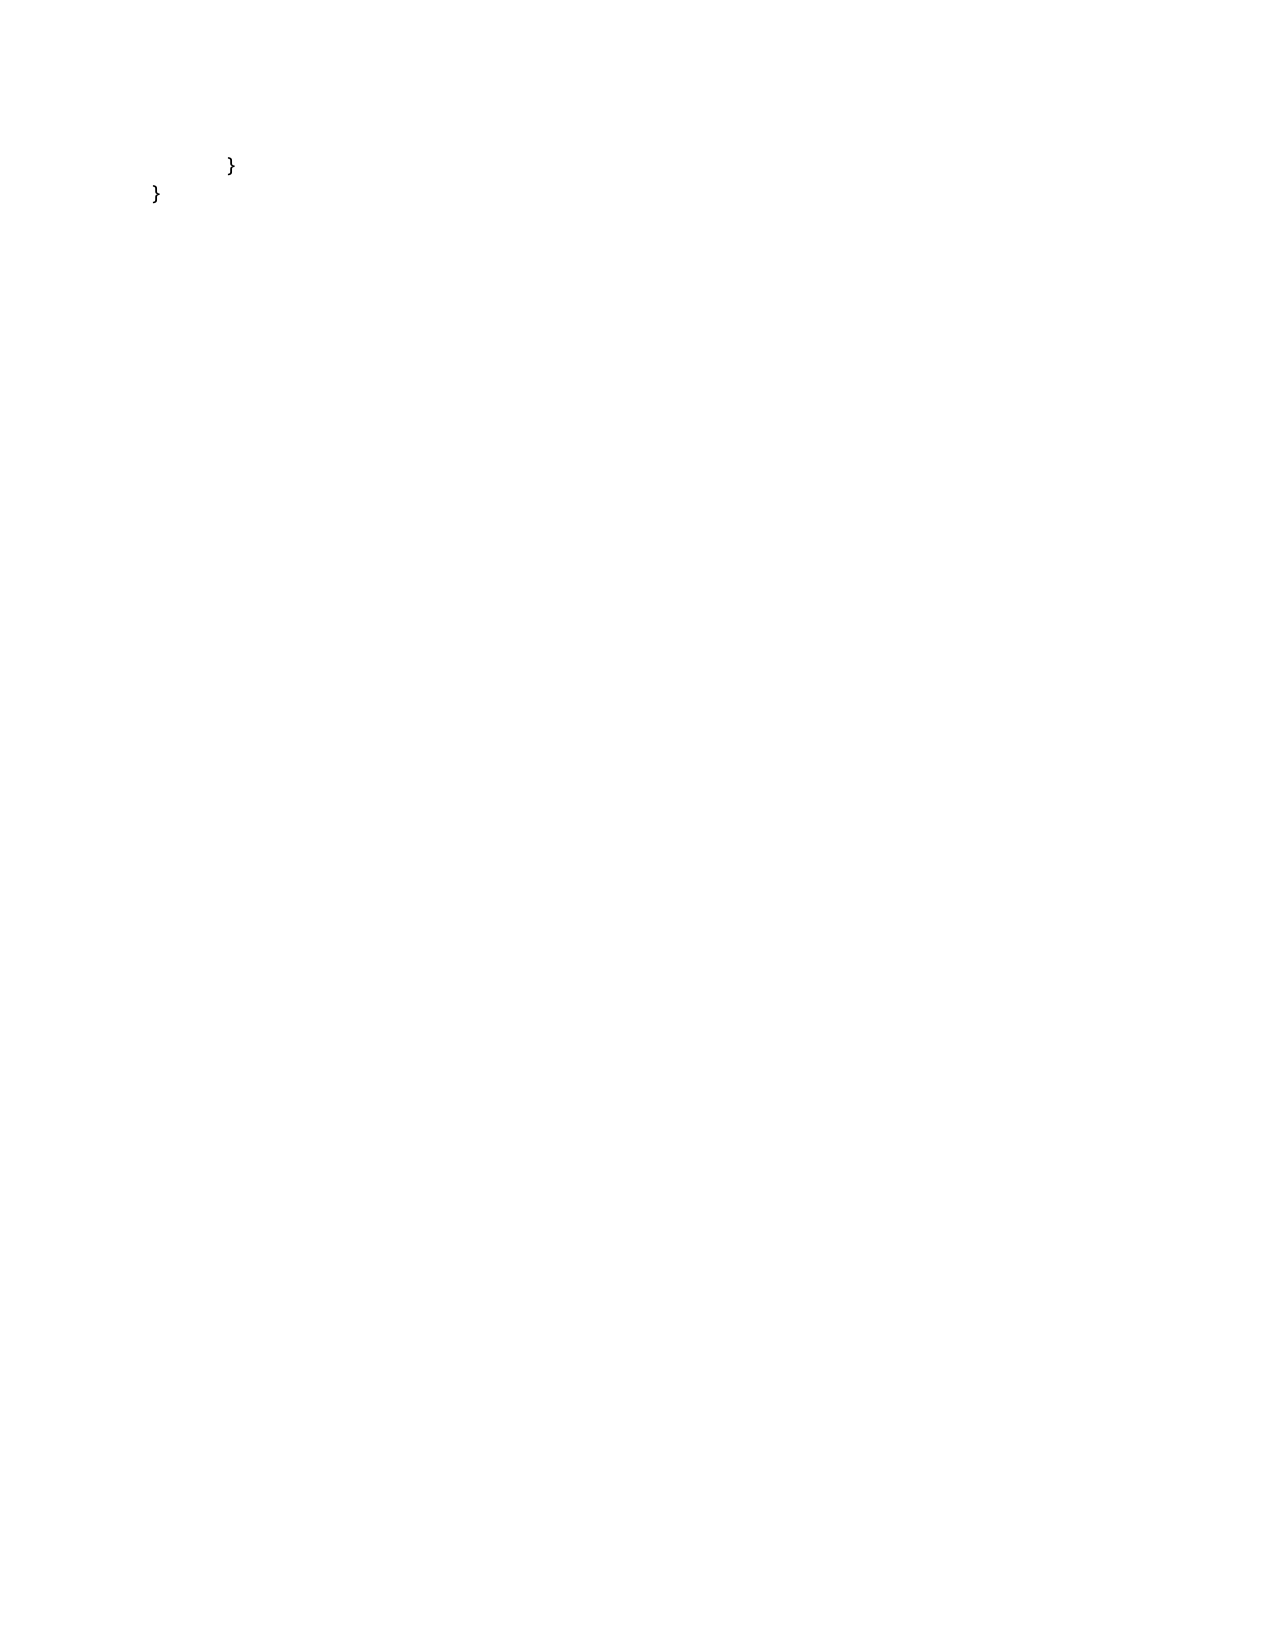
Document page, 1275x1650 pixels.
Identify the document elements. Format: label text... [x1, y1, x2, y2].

text } [150, 178, 1125, 207]
text } [150, 150, 1125, 178]
